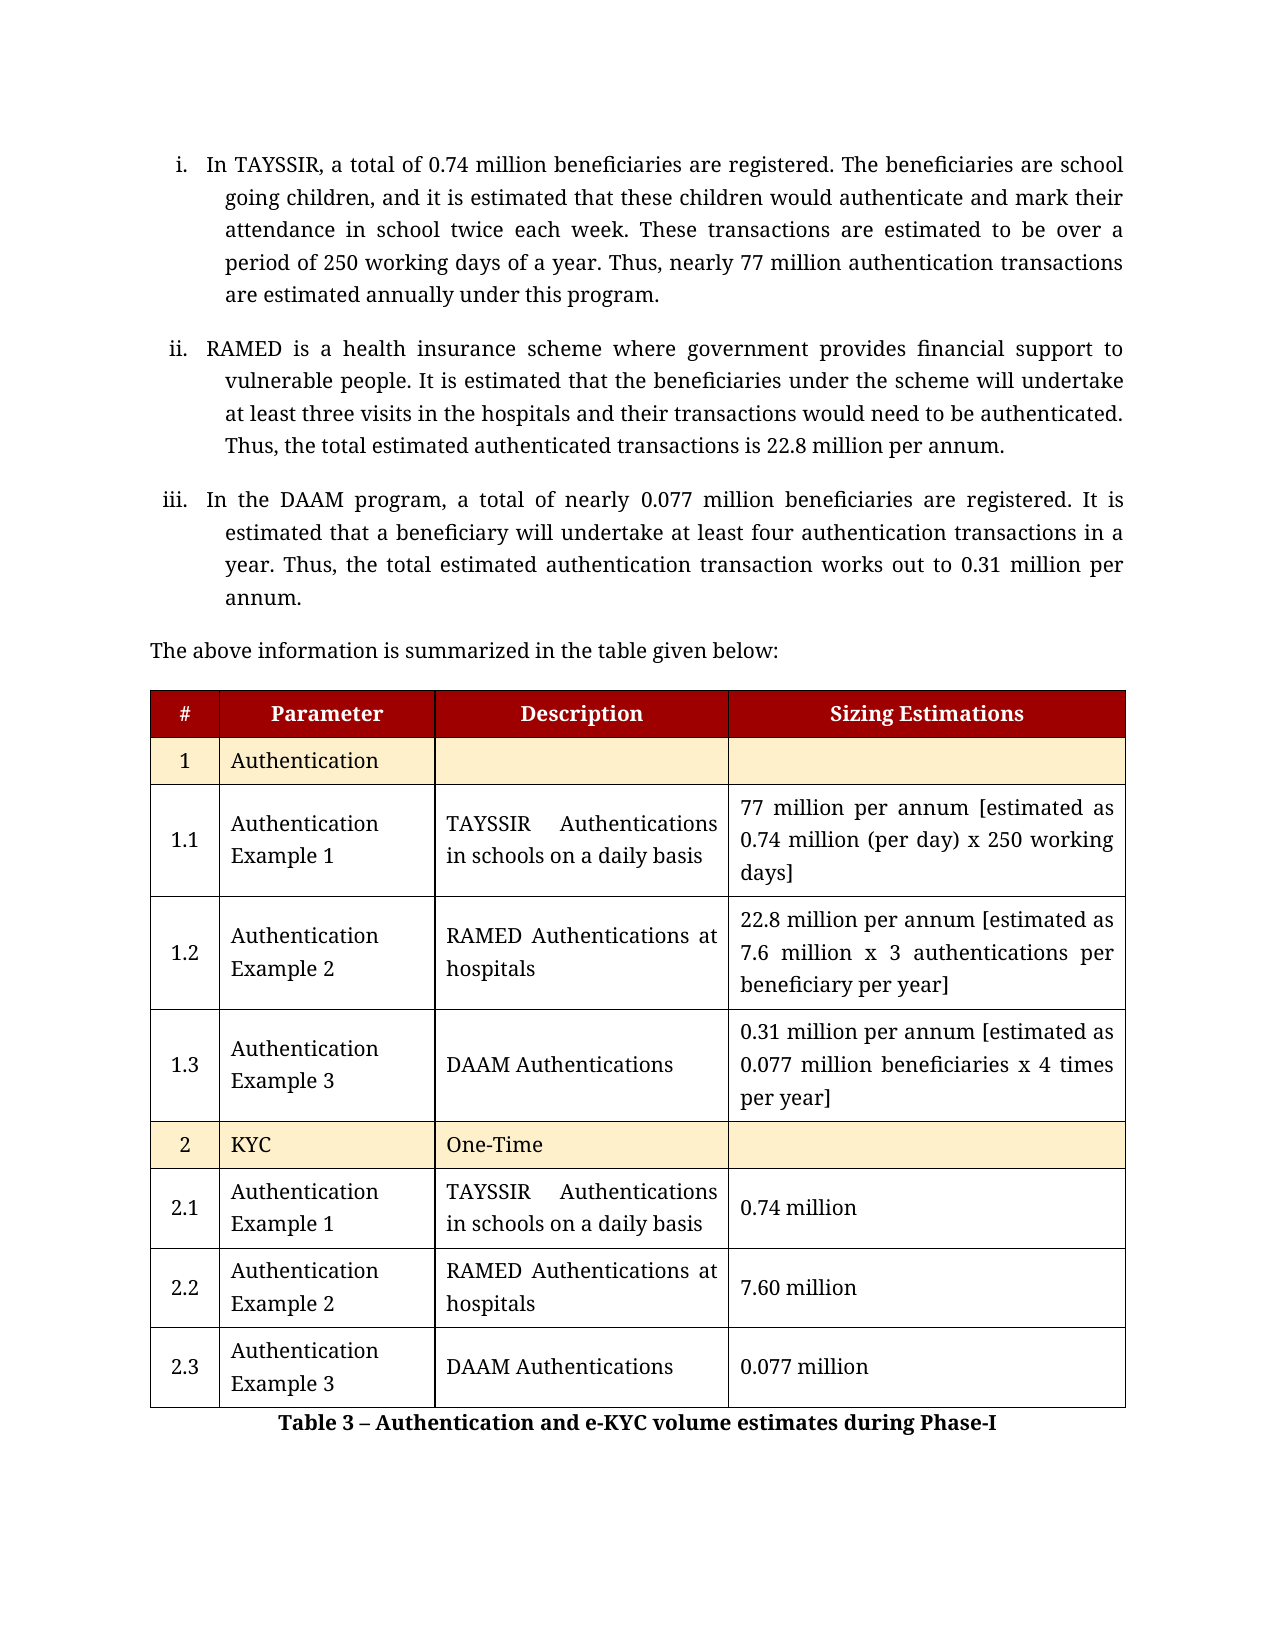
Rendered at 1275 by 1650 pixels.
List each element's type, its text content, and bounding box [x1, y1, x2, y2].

list In TAYSSIR, a total of 0.74 million beneficiaries are registered. The beneficiaries are school going children, and it is estimated that these children would authenticate and mark their attendance in school twice each week. These transactions are estimated to be over a period of 250 working days of a year. Thus, nearly 77 million authentication transactions are estimated annually under this program. [187, 150, 1125, 309]
table_cell 2.1 [151, 1169, 219, 1248]
table_cell 0.74 million [729, 1169, 1125, 1248]
table_cell RAMED Authentications at hospitals [436, 1249, 728, 1327]
table_cell 0.077 million [729, 1328, 1125, 1407]
table_header Parameter [220, 691, 434, 737]
table_cell DAAM Authentications [436, 1010, 728, 1121]
table_cell Authentication Example 2 [220, 897, 434, 1008]
table_cell 22.8 million per annum [estimated as 7.6 million x 3 authentications per beneficiary per year] [729, 897, 1125, 1008]
table_header Description [436, 691, 728, 737]
table_cell 7.60 million [729, 1249, 1125, 1327]
table_cell TAYSSIR Authentications in schools on a daily basis [436, 1169, 728, 1248]
table_cell Authentication Example 3 [220, 1328, 434, 1407]
table_cell One-Time [436, 1122, 728, 1168]
table_cell [436, 738, 728, 784]
list In the DAAM program, a total of nearly 0.077 million beneficiaries are registered. It is estimated that a beneficiary will undertake at least four authentication transactions in a year. Thus, the total estimated authentication transaction works out to 0.31 million per annum. [187, 485, 1125, 611]
list RAMED is a health insurance scheme where government provides financial support to vulnerable people. It is estimated that the beneficiaries under the scheme will undertake at least three visits in the hospitals and their transactions would need to be authenticated. Thus, the total estimated authenticated transactions is 22.8 million per annum. [187, 334, 1125, 460]
table_cell 2 [151, 1122, 219, 1168]
table_cell Authentication [220, 738, 434, 784]
table_cell Authentication Example 2 [220, 1249, 434, 1327]
table_cell Authentication Example 1 [220, 785, 434, 896]
table_cell RAMED Authentications at hospitals [436, 897, 728, 1008]
table_cell [729, 738, 1125, 784]
table_header Sizing Estimations [729, 691, 1125, 737]
table_header # [151, 691, 219, 737]
table_cell 2.3 [151, 1328, 219, 1407]
table_cell KYC [220, 1122, 434, 1168]
table_cell TAYSSIR Authentications in schools on a daily basis [436, 785, 728, 896]
table_cell 1 [151, 738, 219, 784]
table_cell 1.1 [151, 785, 219, 896]
table_cell 1.3 [151, 1010, 219, 1121]
table_cell 1.2 [151, 897, 219, 1008]
text The above information is summarized in the table given below: [150, 636, 1125, 665]
table_cell [729, 1122, 1125, 1168]
table_cell Authentication Example 3 [220, 1010, 434, 1121]
table_cell 77 million per annum [estimated as 0.74 million (per day) x 250 working days] [729, 785, 1125, 896]
table_cell DAAM Authentications [436, 1328, 728, 1407]
table_cell Authentication Example 1 [220, 1169, 434, 1248]
table_cell 0.31 million per annum [estimated as 0.077 million beneficiaries x 4 times per year] [729, 1010, 1125, 1121]
table_cell 2.2 [151, 1249, 219, 1327]
